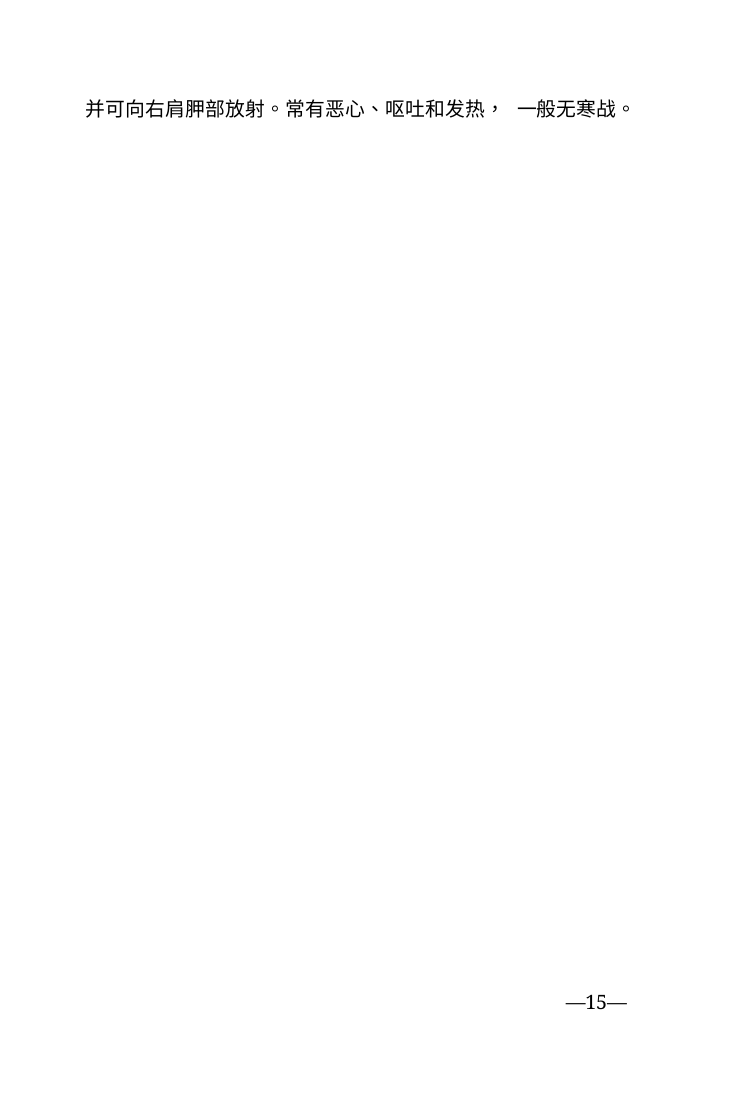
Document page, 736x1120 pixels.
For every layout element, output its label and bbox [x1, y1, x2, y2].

text [85, 95, 646, 122]
